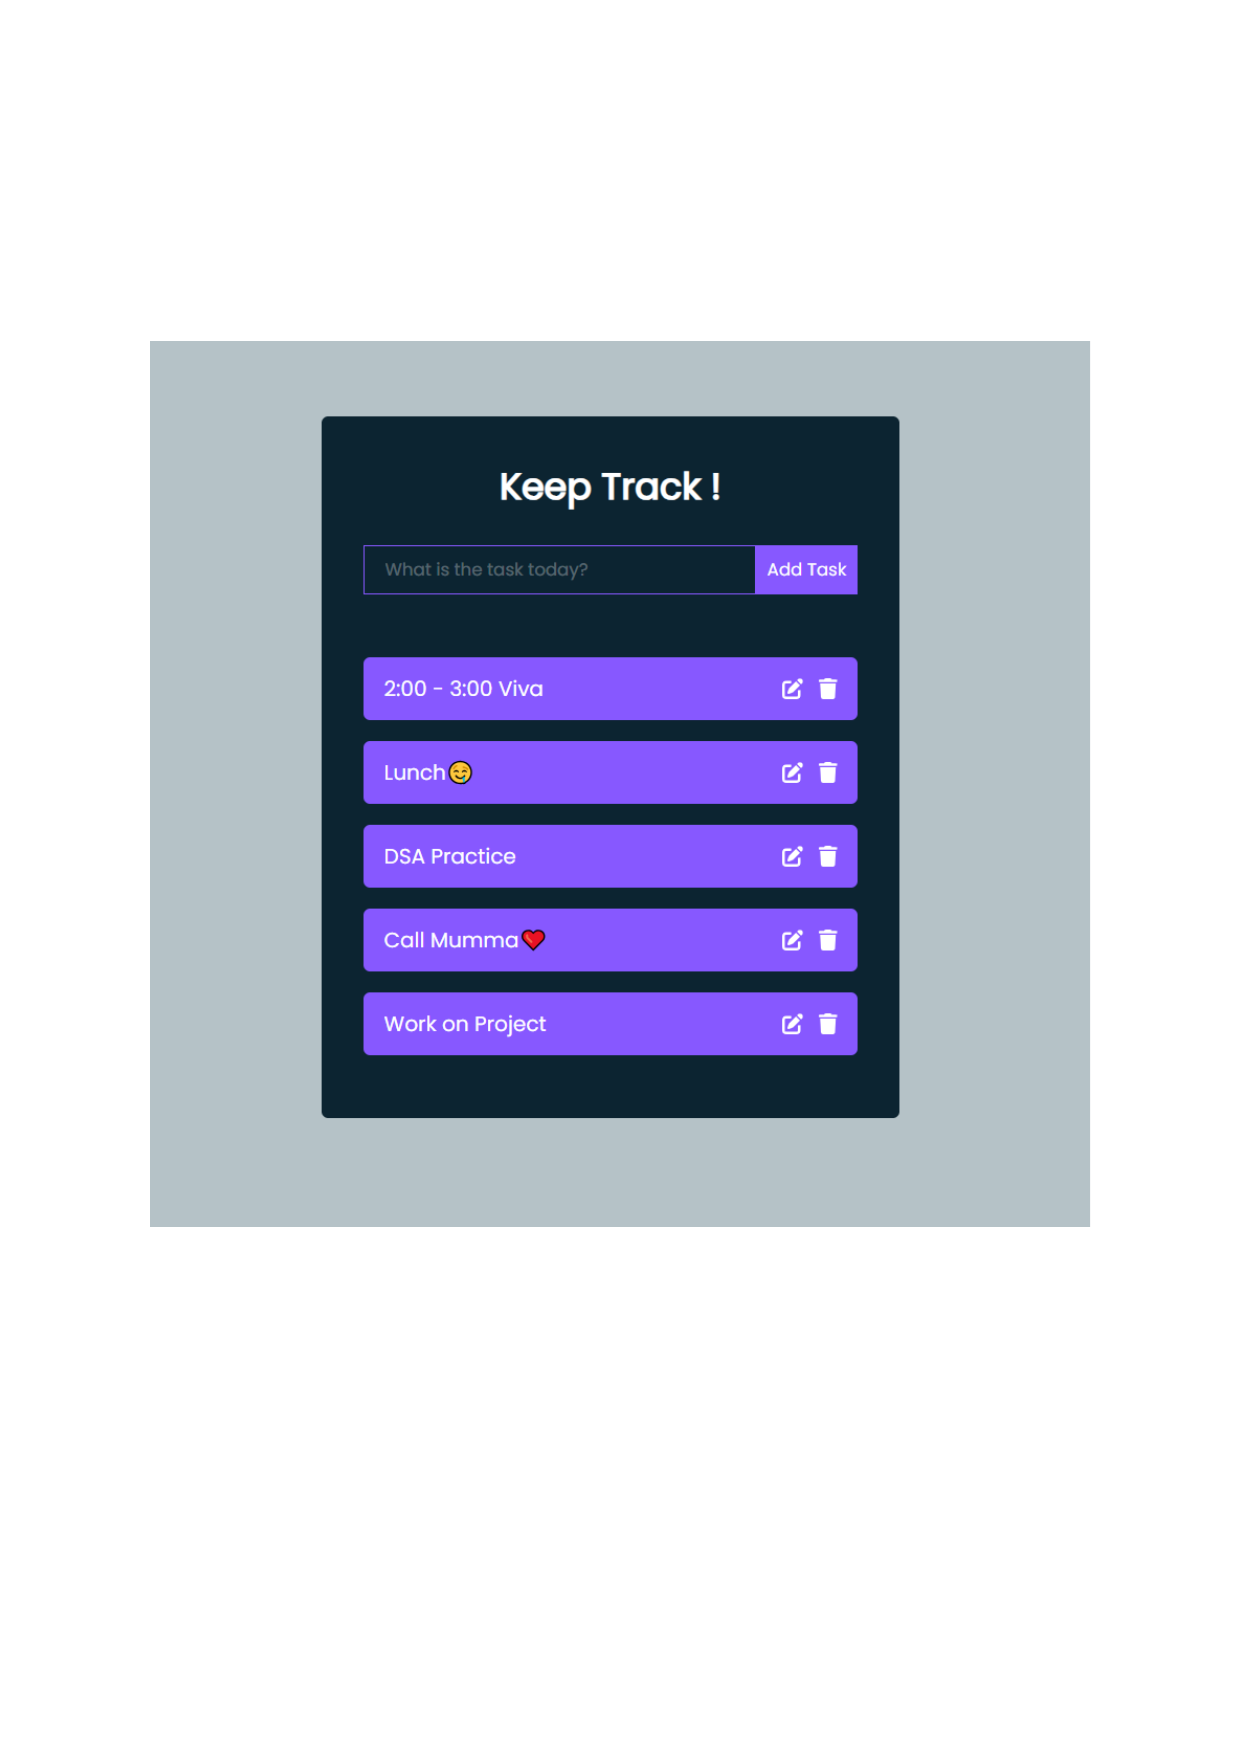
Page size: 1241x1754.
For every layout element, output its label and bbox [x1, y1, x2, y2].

picture [150, 341, 1091, 1227]
